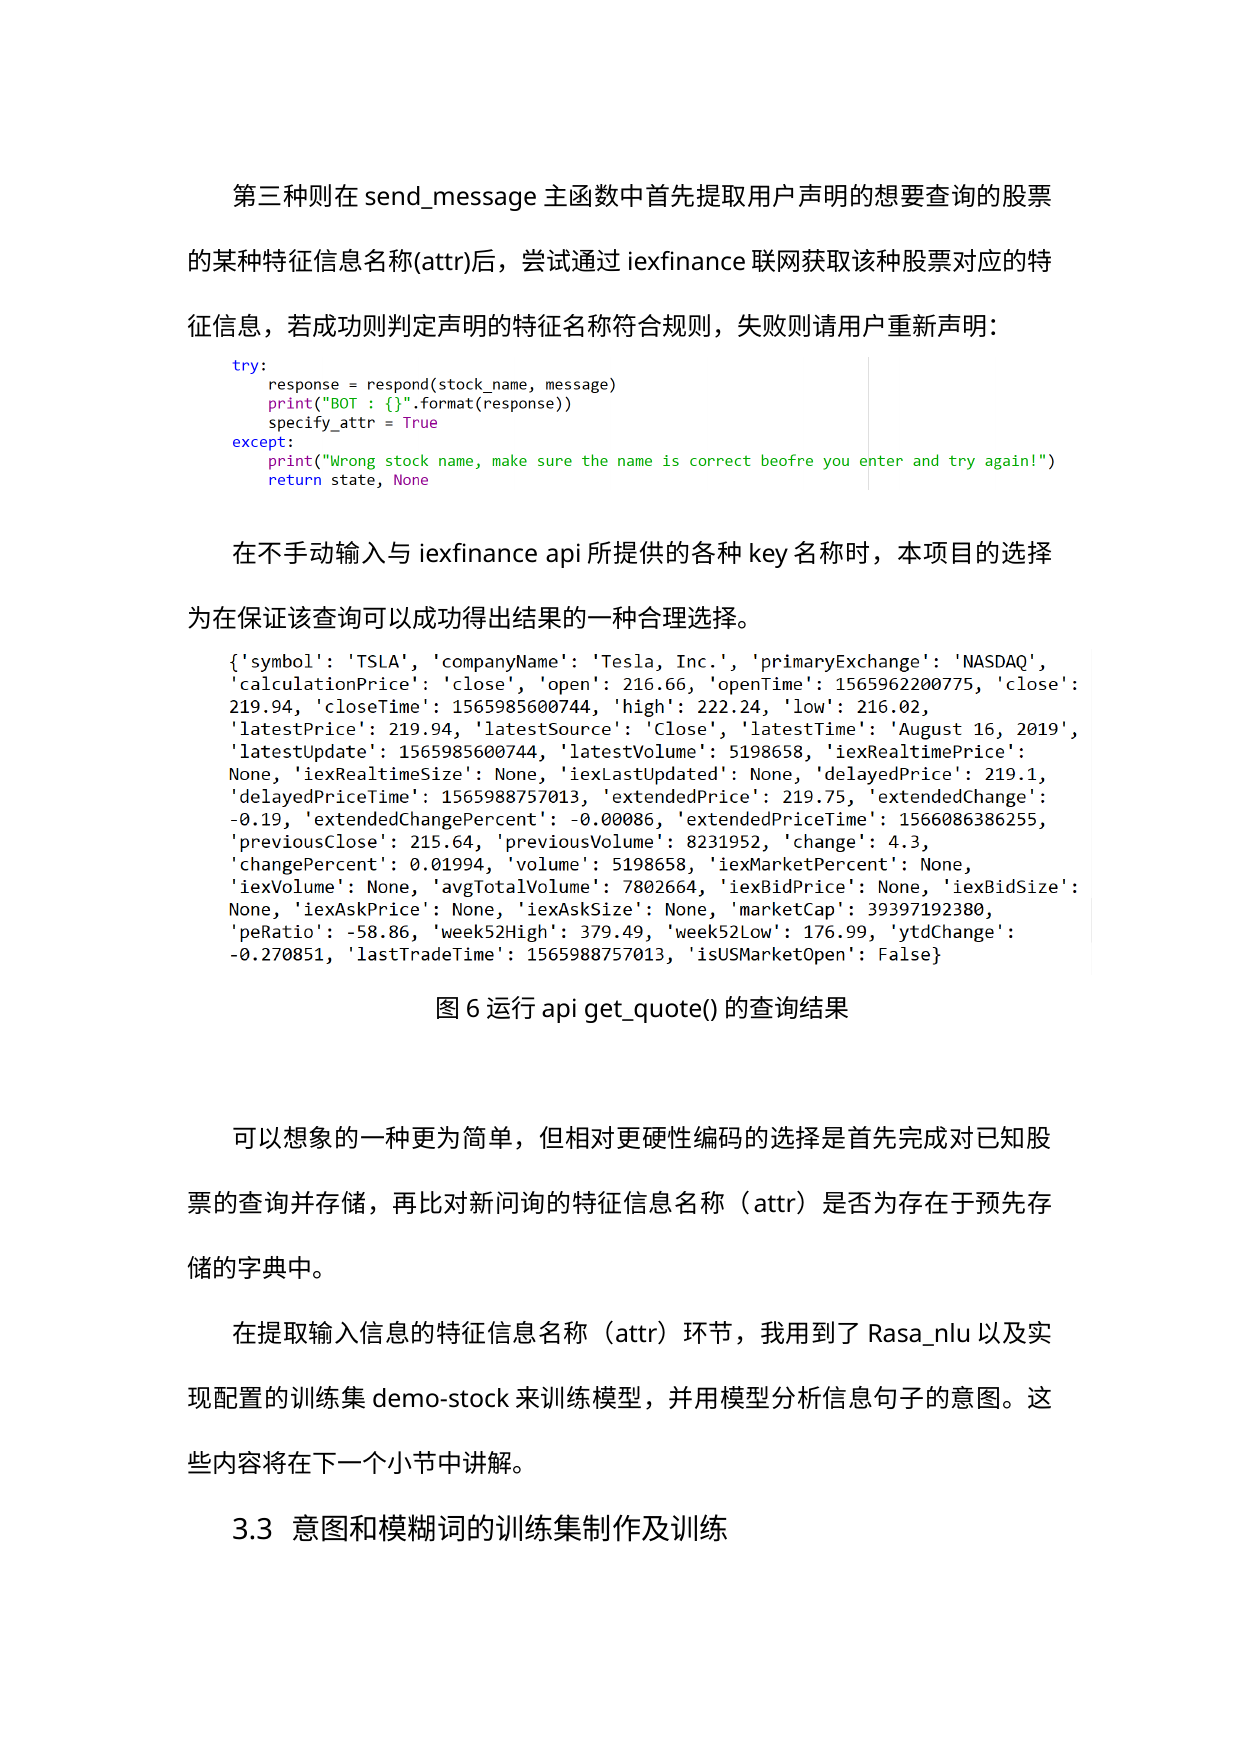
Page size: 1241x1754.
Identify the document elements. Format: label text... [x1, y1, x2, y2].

text 在提取输入信息的特征信息名称（attr）环节，我用到了Rasa_nlu以及实现配置的训练集demo-stock来训练模型，并用模型分析信息句子的意图。这些内容将在下一个小节中讲解。 [187, 1299, 1053, 1494]
picture [226, 649, 1092, 975]
text 图6 运行api get_quote() 的查询结果 [187, 974, 1053, 1039]
picture [226, 357, 1092, 490]
text 可以想象的一种更为简单，但相对更硬性编码的选择是首先完成对已知股票的查询并存储，再比对新问询的特征信息名称（attr）是否为存在于预先存储的字典中。 [187, 1104, 1053, 1299]
list 意图和模糊词的训练集制作及训练 [232, 1494, 1053, 1559]
text 在不手动输入与iexfinance api所提供的各种key名称时，本项目的选择为在保证该查询可以成功得出结果的一种合理选择。 [187, 519, 1053, 649]
text 第三种则在send_message主函数中首先提取用户声明的想要查询的股票的某种特征信息名称(attr)后，尝试通过iexfinance联网获取该种股票对应的特征信息，若成功则判定声明的特征名称符合规则，失败则请用户重新声明： [187, 162, 1053, 357]
